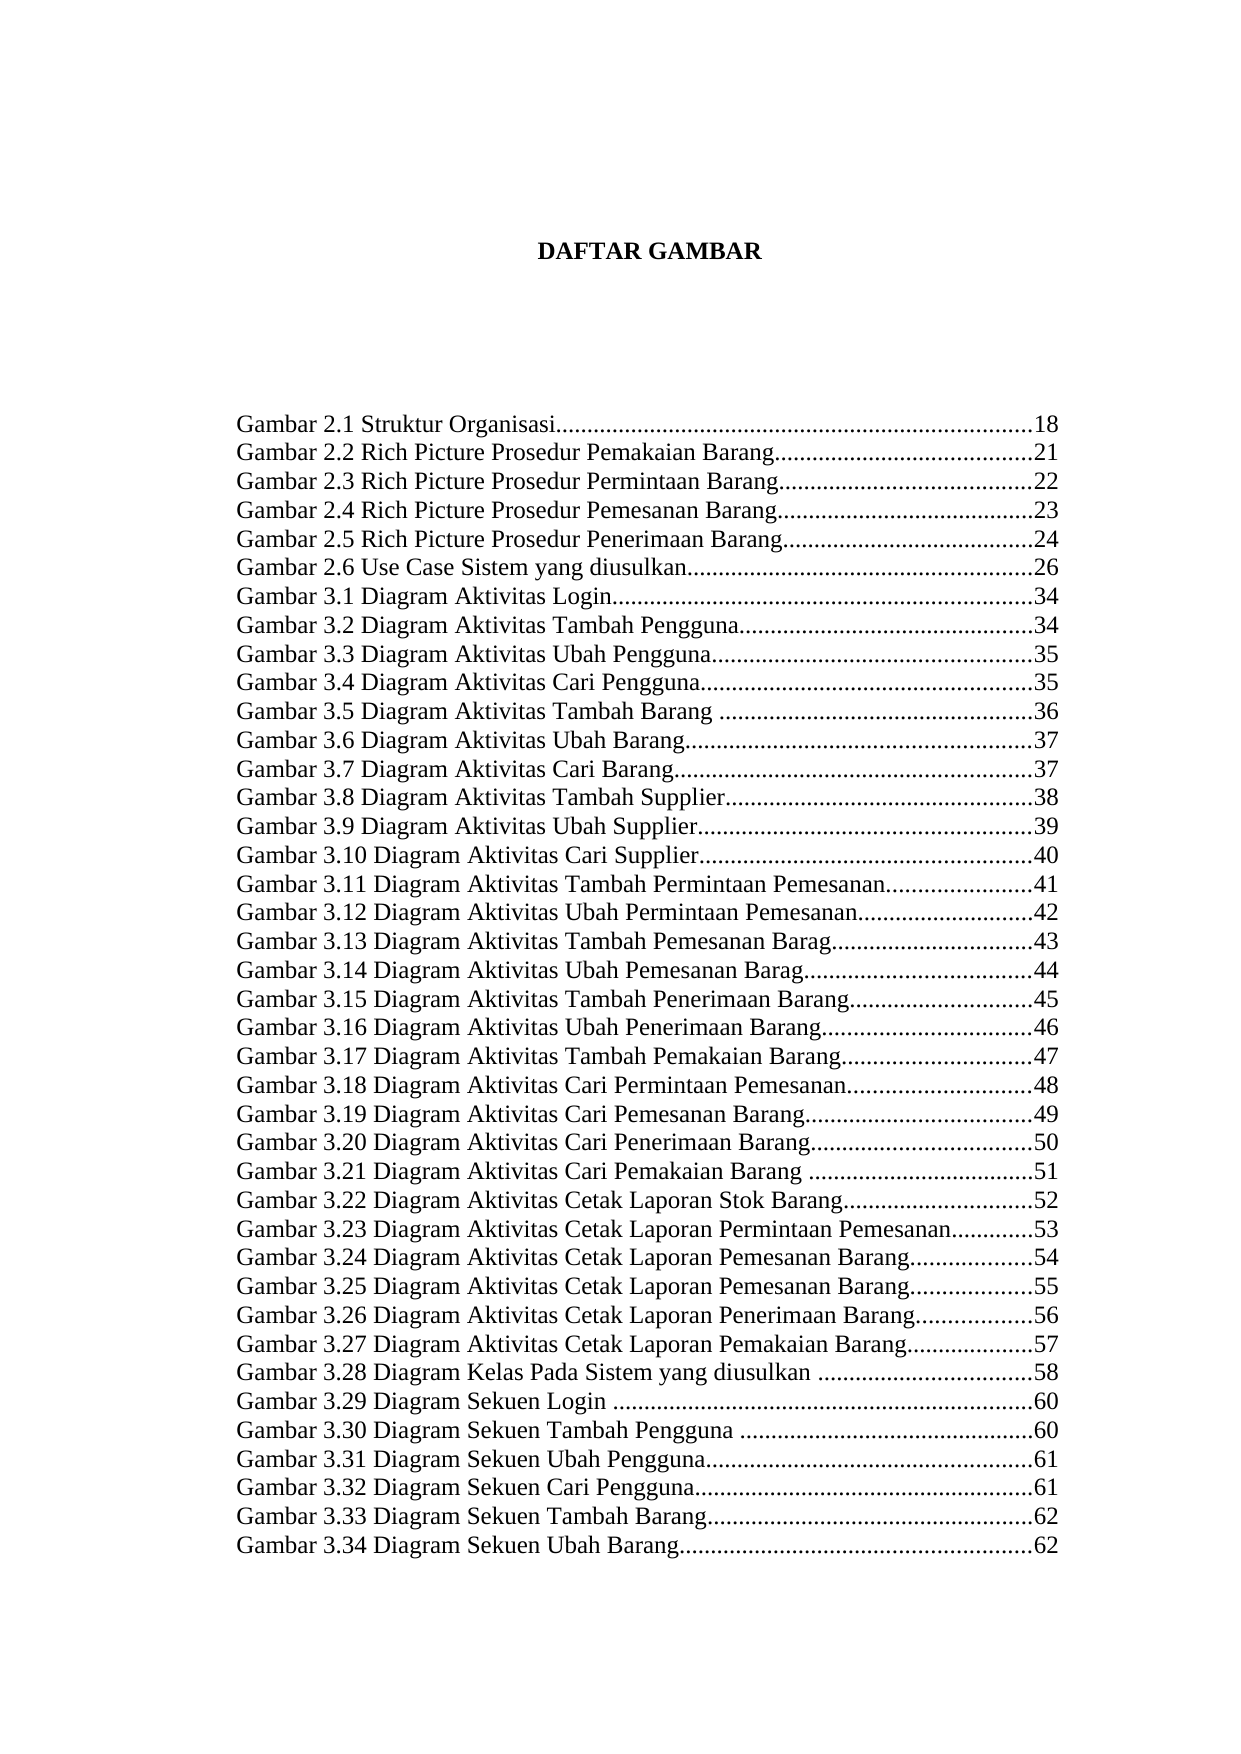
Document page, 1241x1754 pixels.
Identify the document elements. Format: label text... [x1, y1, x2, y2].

list Gambar 3.22 Diagram Aktivitas Cetak Laporan Stok Barang 52 [236, 1185, 1063, 1214]
list Gambar 3.1 Diagram Aktivitas Login 34 [236, 581, 1063, 610]
list Gambar 3.7 Diagram Aktivitas Cari Barang 37 [236, 754, 1063, 782]
list Gambar 3.4 Diagram Aktivitas Cari Pengguna 35 [236, 667, 1063, 696]
list Gambar 3.14 Diagram Aktivitas Ubah Pemesanan Barag 44 [236, 955, 1063, 984]
list Gambar 3.24 Diagram Aktivitas Cetak Laporan Pemesanan Barang 54 [236, 1242, 1063, 1271]
list Gambar 3.8 Diagram Aktivitas Tambah Supplier 38 [236, 782, 1063, 811]
list Gambar 2.3 Rich Picture Prosedur Permintaan Barang 22 [236, 466, 1063, 495]
list Gambar 3.15 Diagram Aktivitas Tambah Penerimaan Barang 45 [236, 984, 1063, 1012]
list Gambar 3.20 Diagram Aktivitas Cari Penerimaan Barang 50 [236, 1127, 1063, 1156]
list Gambar 3.2 Diagram Aktivitas Tambah Pengguna 34 [236, 610, 1063, 639]
list Gambar 3.26 Diagram Aktivitas Cetak Laporan Penerimaan Barang 56 [236, 1300, 1063, 1329]
list Gambar 3.19 Diagram Aktivitas Cari Pemesanan Barang 49 [236, 1099, 1063, 1127]
list Gambar 3.10 Diagram Aktivitas Cari Supplier 40 [236, 840, 1063, 869]
list Gambar 3.17 Diagram Aktivitas Tambah Pemakaian Barang 47 [236, 1041, 1063, 1070]
list Gambar 2.4 Rich Picture Prosedur Pemesanan Barang 23 [236, 495, 1063, 524]
list Gambar 3.29 Diagram Sekuen Login 60 [236, 1386, 1063, 1415]
list Gambar 3.28 Diagram Kelas Pada Sistem yang diusulkan 58 [236, 1357, 1063, 1386]
list Gambar 3.32 Diagram Sekuen Cari Pengguna 61 [236, 1472, 1063, 1501]
list Gambar 3.13 Diagram Aktivitas Tambah Pemesanan Barag 43 [236, 926, 1063, 955]
list Gambar 3.6 Diagram Aktivitas Ubah Barang 37 [236, 725, 1063, 754]
list Gambar 3.16 Diagram Aktivitas Ubah Penerimaan Barang 46 [236, 1012, 1063, 1041]
list Gambar 3.31 Diagram Sekuen Ubah Pengguna 61 [236, 1444, 1063, 1472]
list Gambar 2.1 Struktur Organisasi 18 [236, 409, 1063, 437]
list Gambar 3.30 Diagram Sekuen Tambah Pengguna 60 [236, 1415, 1063, 1444]
list Gambar 3.27 Diagram Aktivitas Cetak Laporan Pemakaian Barang 57 [236, 1329, 1063, 1357]
list Gambar 2.2 Rich Picture Prosedur Pemakaian Barang 21 [236, 437, 1063, 466]
list Gambar 3.25 Diagram Aktivitas Cetak Laporan Pemesanan Barang 55 [236, 1271, 1063, 1300]
list Gambar 2.5 Rich Picture Prosedur Penerimaan Barang 24 [236, 524, 1063, 552]
list Gambar 3.3 Diagram Aktivitas Ubah Pengguna 35 [236, 639, 1063, 667]
text DAFTAR GAMBAR [236, 236, 1063, 265]
list Gambar 2.6 Use Case Sistem yang diusulkan 26 [236, 552, 1063, 581]
list Gambar 3.18 Diagram Aktivitas Cari Permintaan Pemesanan 48 [236, 1070, 1063, 1099]
list Gambar 3.23 Diagram Aktivitas Cetak Laporan Permintaan Pemesanan 53 [236, 1214, 1063, 1242]
list Gambar 3.21 Diagram Aktivitas Cari Pemakaian Barang 51 [236, 1156, 1063, 1185]
list Gambar 3.33 Diagram Sekuen Tambah Barang 62 [236, 1501, 1063, 1530]
list Gambar 3.11 Diagram Aktivitas Tambah Permintaan Pemesanan 41 [236, 869, 1063, 897]
list Gambar 3.5 Diagram Aktivitas Tambah Barang 36 [236, 696, 1063, 725]
list Gambar 3.12 Diagram Aktivitas Ubah Permintaan Pemesanan 42 [236, 897, 1063, 926]
list Gambar 3.9 Diagram Aktivitas Ubah Supplier 39 [236, 811, 1063, 840]
list Gambar 3.34 Diagram Sekuen Ubah Barang 62 [236, 1530, 1063, 1559]
